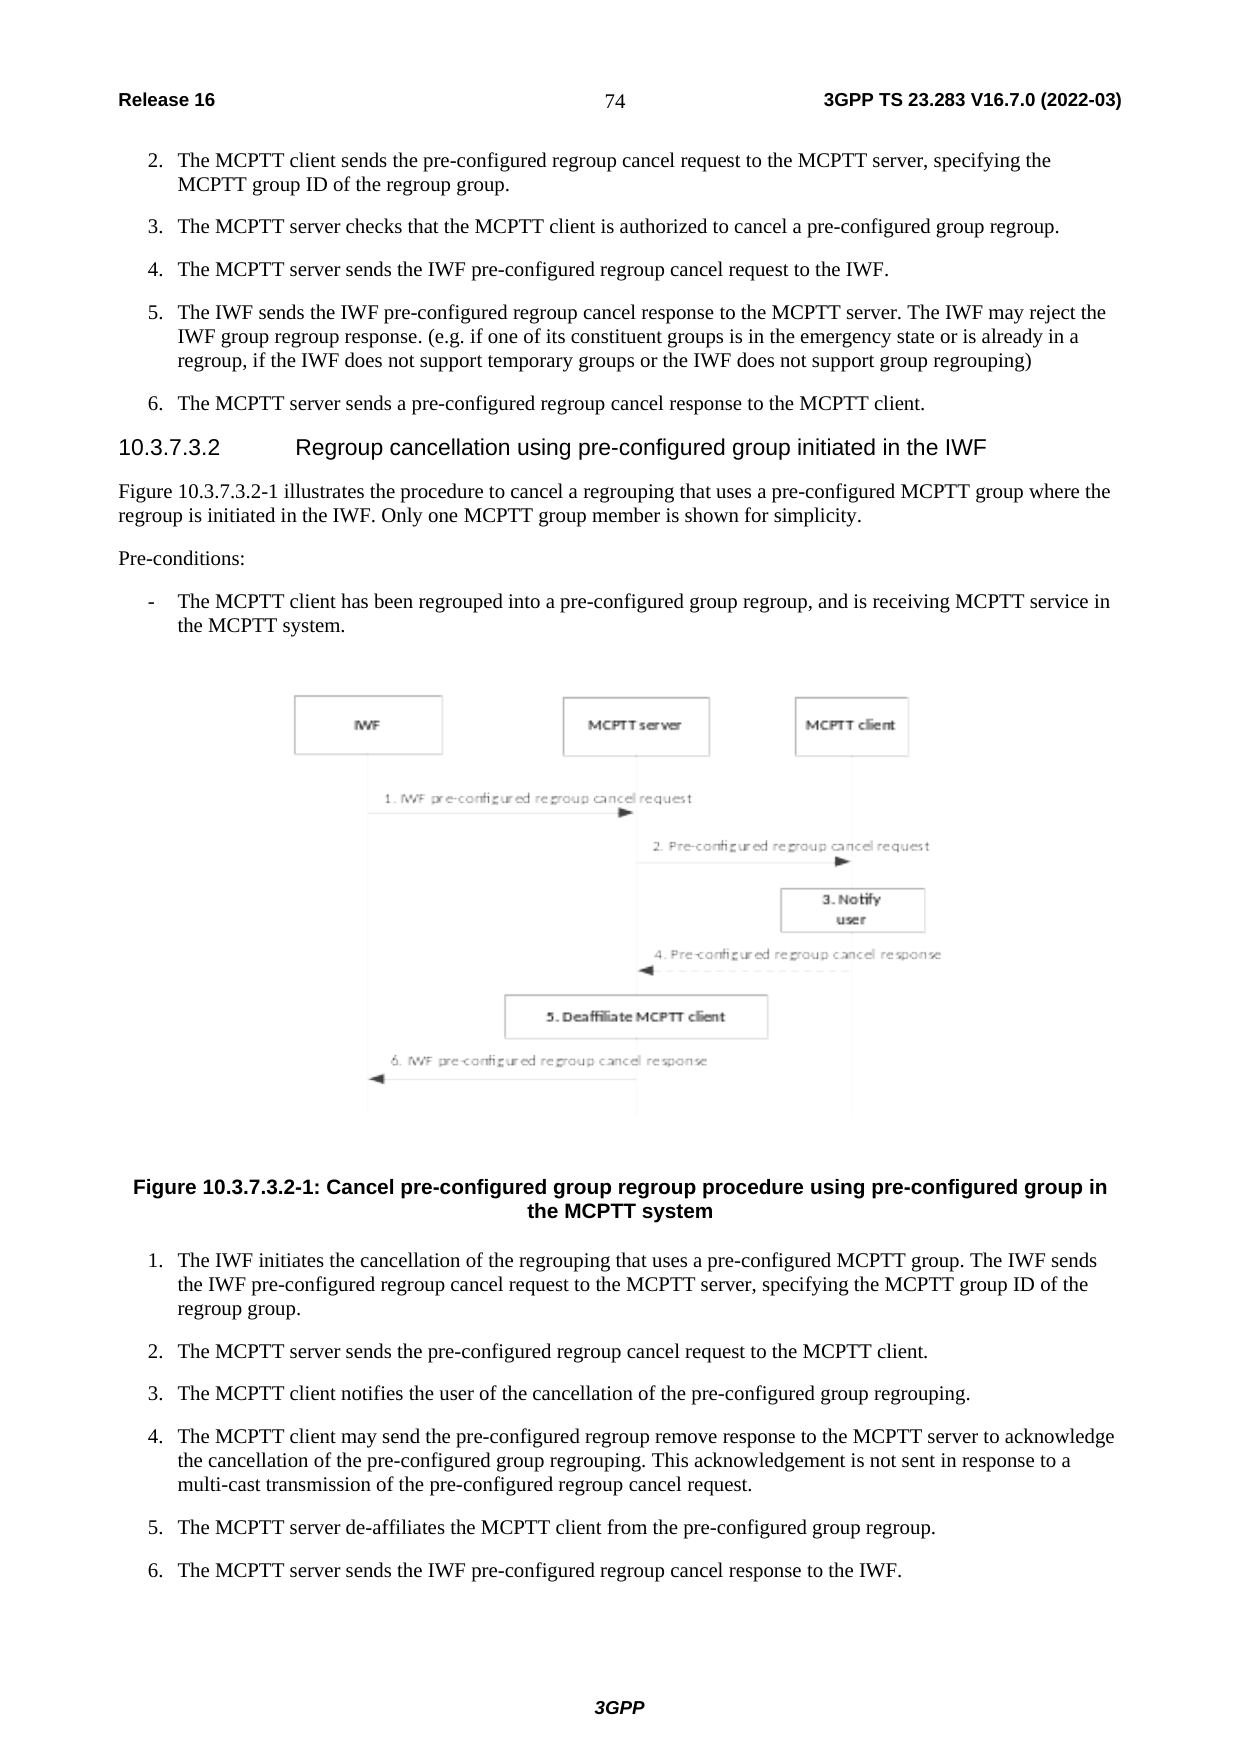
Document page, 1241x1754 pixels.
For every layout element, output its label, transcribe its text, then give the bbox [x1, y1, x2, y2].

text 2. The MCPTT client sends the pre-configured regroup cancel request to the MCPTT server, specifying the MCPTT group ID of the regroup group. [148, 147, 1122, 196]
text 5. The IWF sends the IWF pre-configured regroup cancel response to the MCPTT server. The IWF may reject the IWF group regroup response. (e.g. if one of its constituent groups is in the emergency state or is already in a regroup, if the IWF does not support temporary groups or the IWF does not support group regrouping) [148, 300, 1122, 372]
text Pre-conditions: [118, 546, 1122, 570]
subtitle 10.3.7.3.2 Regroup cancellation using pre-configured group initiated in the IWF [118, 434, 1122, 460]
text 2. The MCPTT server sends the pre-configured regroup cancel request to the MCPTT client. [148, 1338, 1122, 1363]
text 1. The IWF initiates the cancellation of the regrouping that uses a pre-configured MCPTT group. The IWF sends the IWF pre-configured regroup cancel request to the MCPTT server, specifying the MCPTT group ID of the regroup group. [148, 1248, 1122, 1320]
text 4. The MCPTT server sends the IWF pre-configured regroup cancel request to the IWF. [148, 257, 1122, 281]
text Figure 10.3.7.3.2-1: Cancel pre-configured group regroup procedure using pre-configured group in the MCPTT system [118, 1175, 1122, 1223]
text Figure 10.3.7.3.2-1 illustrates the procedure to cancel a regrouping that uses a pre-configured MCPTT group where the regroup is initiated in the IWF. Only one MCPTT group member is shown for simplicity. [118, 479, 1122, 527]
text 6. The MCPTT server sends a pre-configured regroup cancel response to the MCPTT client. [148, 391, 1122, 415]
text 4. The MCPTT client may send the pre-configured regroup remove response to the MCPTT server to acknowledge the cancellation of the pre-configured group regrouping. This acknowledgement is not sent in response to a multi-cast transmission of the pre-configured regroup cancel request. [148, 1424, 1122, 1496]
text 3. The MCPTT server checks that the MCPTT client is authorized to cancel a pre-configured group regroup. [148, 214, 1122, 238]
text 6. The MCPTT server sends the IWF pre-configured regroup cancel response to the IWF. [148, 1558, 1122, 1582]
text - The MCPTT client has been regrouped into a pre-configured group regroup, and is receiving MCPTT service in the MCPTT system. [148, 588, 1122, 637]
text 5. The MCPTT server de-affiliates the MCPTT client from the pre-configured group regroup. [148, 1515, 1122, 1539]
text 3. The MCPTT client notifies the user of the cancellation of the pre-configured group regrouping. [148, 1381, 1122, 1405]
